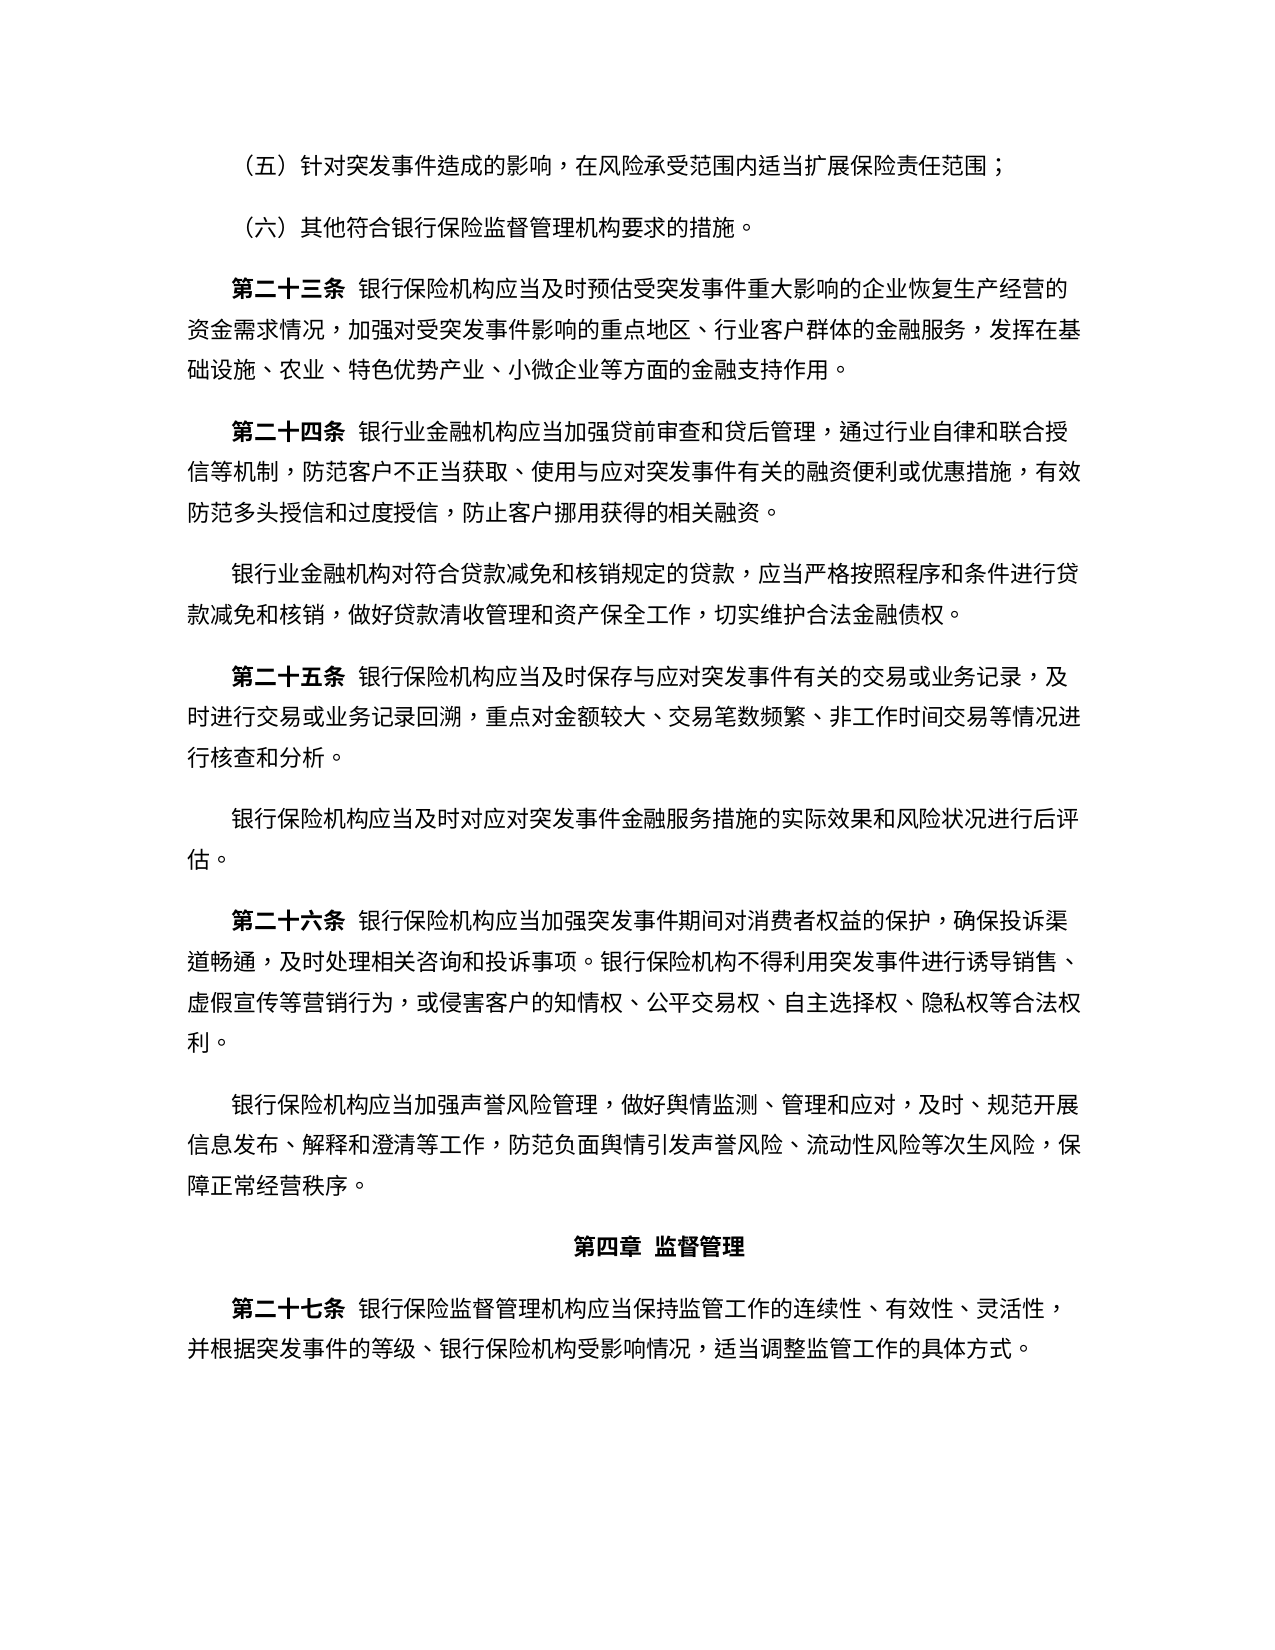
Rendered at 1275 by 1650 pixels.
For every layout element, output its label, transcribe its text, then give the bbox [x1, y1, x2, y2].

text 第二十五条 银行保险机构应当及时保存与应对突发事件有关的交易或业务记录，及时进行交易或业务记录回溯，重点对金额较大、交易笔数频繁、非工作时间交易等情况进行核查和分析。 [187, 660, 1087, 773]
text 银行业金融机构对符合贷款减免和核销规定的贷款，应当严格按照程序和条件进行贷款减免和核销，做好贷款清收管理和资产保全工作，切实维护合法金融债权。 [187, 558, 1087, 630]
text （六）其他符合银行保险监督管理机构要求的措施。 [187, 211, 1087, 243]
text 第二十四条 银行业金融机构应当加强贷前审查和贷后管理，通过行业自律和联合授信等机制，防范客户不正当获取、使用与应对突发事件有关的融资便利或优惠措施，有效防范多头授信和过度授信，防止客户挪用获得的相关融资。 [187, 416, 1087, 528]
text （五）针对突发事件造成的影响，在风险承受范围内适当扩展保险责任范围； [187, 150, 1087, 181]
text 第二十六条 银行保险机构应当加强突发事件期间对消费者权益的保护，确保投诉渠道畅通，及时处理相关咨询和投诉事项。银行保险机构不得利用突发事件进行诱导销售、虚假宣传等营销行为，或侵害客户的知情权、公平交易权、自主选择权、隐私权等合法权利。 [187, 905, 1087, 1058]
text 银行保险机构应当及时对应对突发事件金融服务措施的实际效果和风险状况进行后评估。 [187, 803, 1087, 875]
text 第四章 监督管理 [187, 1231, 1087, 1262]
text 第二十七条 银行保险监督管理机构应当保持监管工作的连续性、有效性、灵活性，并根据突发事件的等级、银行保险机构受影响情况，适当调整监管工作的具体方式。 [187, 1293, 1087, 1364]
text 第二十三条 银行保险机构应当及时预估受突发事件重大影响的企业恢复生产经营的资金需求情况，加强对受突发事件影响的重点地区、行业客户群体的金融服务，发挥在基础设施、农业、特色优势产业、小微企业等方面的金融支持作用。 [187, 273, 1087, 385]
text 银行保险机构应当加强声誉风险管理，做好舆情监测、管理和应对，及时、规范开展信息发布、解释和澄清等工作，防范负面舆情引发声誉风险、流动性风险等次生风险，保障正常经营秩序。 [187, 1088, 1087, 1201]
